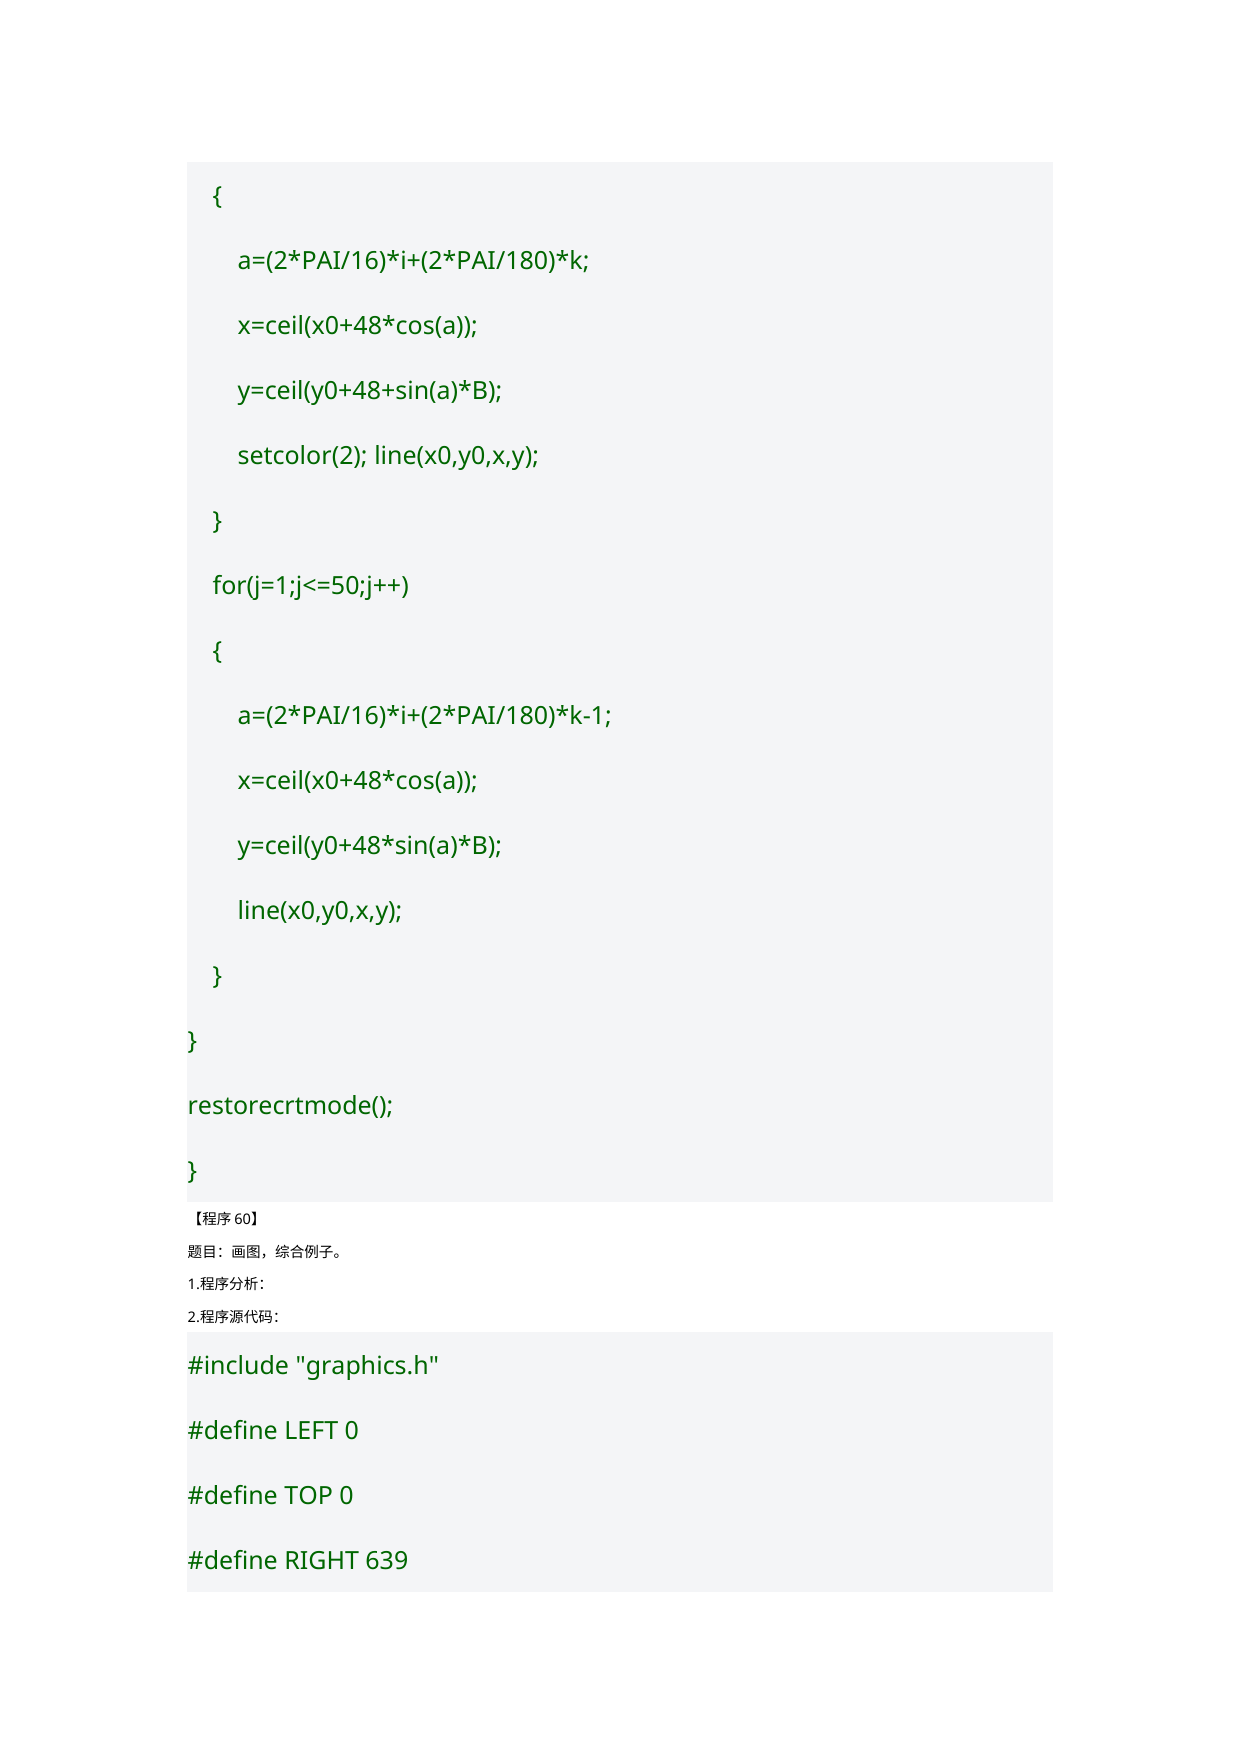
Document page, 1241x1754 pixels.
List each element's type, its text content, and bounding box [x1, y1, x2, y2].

text #include "graphics.h" [187, 1332, 1053, 1397]
text y=ceil(y0+48*sin(a)*B); [187, 812, 1053, 877]
text line(x0,y0,x,y); [187, 877, 1053, 942]
text { [187, 162, 1053, 227]
text } [187, 1007, 1053, 1072]
text #define LEFT 0 [187, 1397, 1053, 1462]
text a=(2*PAI/16)*i+(2*PAI/180)*k-1; [187, 682, 1053, 747]
text } [187, 942, 1053, 1007]
text restorecrtmode(); [187, 1072, 1053, 1137]
text setcolor(2); line(x0,y0,x,y); [187, 422, 1053, 487]
text { [187, 617, 1053, 682]
text y=ceil(y0+48+sin(a)*B); [187, 357, 1053, 422]
text a=(2*PAI/16)*i+(2*PAI/180)*k; [187, 227, 1053, 292]
text 【程序60】 题目：画图，综合例子。 1.程序分析： 2.程序源代码： [187, 1202, 1053, 1332]
text x=ceil(x0+48*cos(a)); [187, 747, 1053, 812]
text } [187, 487, 1053, 552]
text #define RIGHT 639 [187, 1527, 1053, 1592]
text x=ceil(x0+48*cos(a)); [187, 292, 1053, 357]
text for(j=1;j<=50;j++) [187, 552, 1053, 617]
text } [187, 1137, 1053, 1202]
text #define TOP 0 [187, 1462, 1053, 1527]
